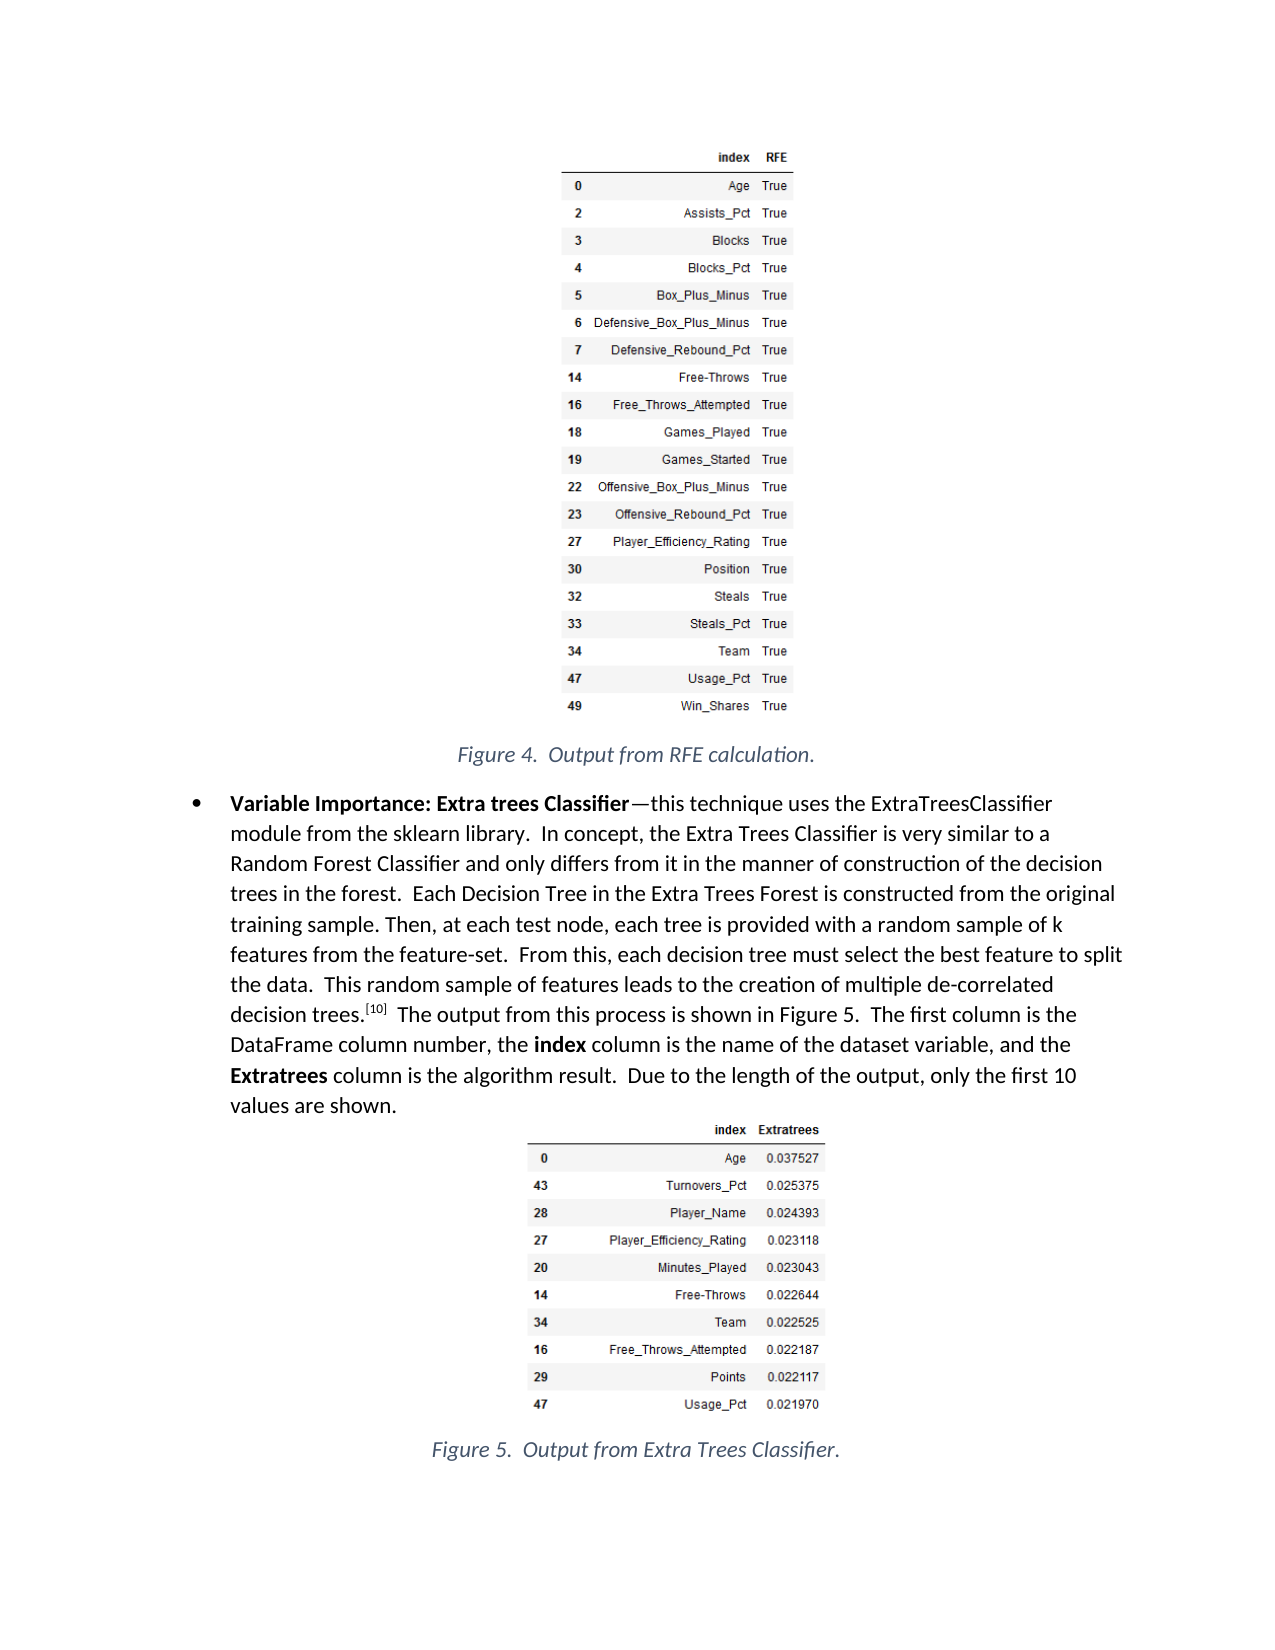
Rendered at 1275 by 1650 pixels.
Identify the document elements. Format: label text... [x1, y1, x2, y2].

list Variable Importance: Extra trees Classifier—this technique uses the ExtraTreesClassifier module from the sklearn library. In concept, the Extra Trees Classifier is very similar to a Random Forest Classifier and only differs from it in the manner of construction of the decision trees in the forest. Each Decision Tree in the Extra Trees Forest is constructed from the original training sample. Then, at each test node, each tree is provided with a random sample of k features from the feature-set. From this, each decision tree must select the best feature to split the data. This random sample of features leads to the creation of multiple de-correlated decision trees.[10] The output from this process is shown in Figure 5. The first column is the DataFrame column number, the index column is the name of the dataset variable, and the Extratrees column is the algorithm result. Due to the length of the output, only the first 10 values are shown. [193, 789, 1125, 1119]
text Figure 5. Output from Extra Trees Classifier. [150, 1435, 1125, 1463]
picture [556, 150, 799, 722]
text Figure 4. Output from RFE calculation. [150, 740, 1125, 768]
picture [521, 1121, 835, 1416]
